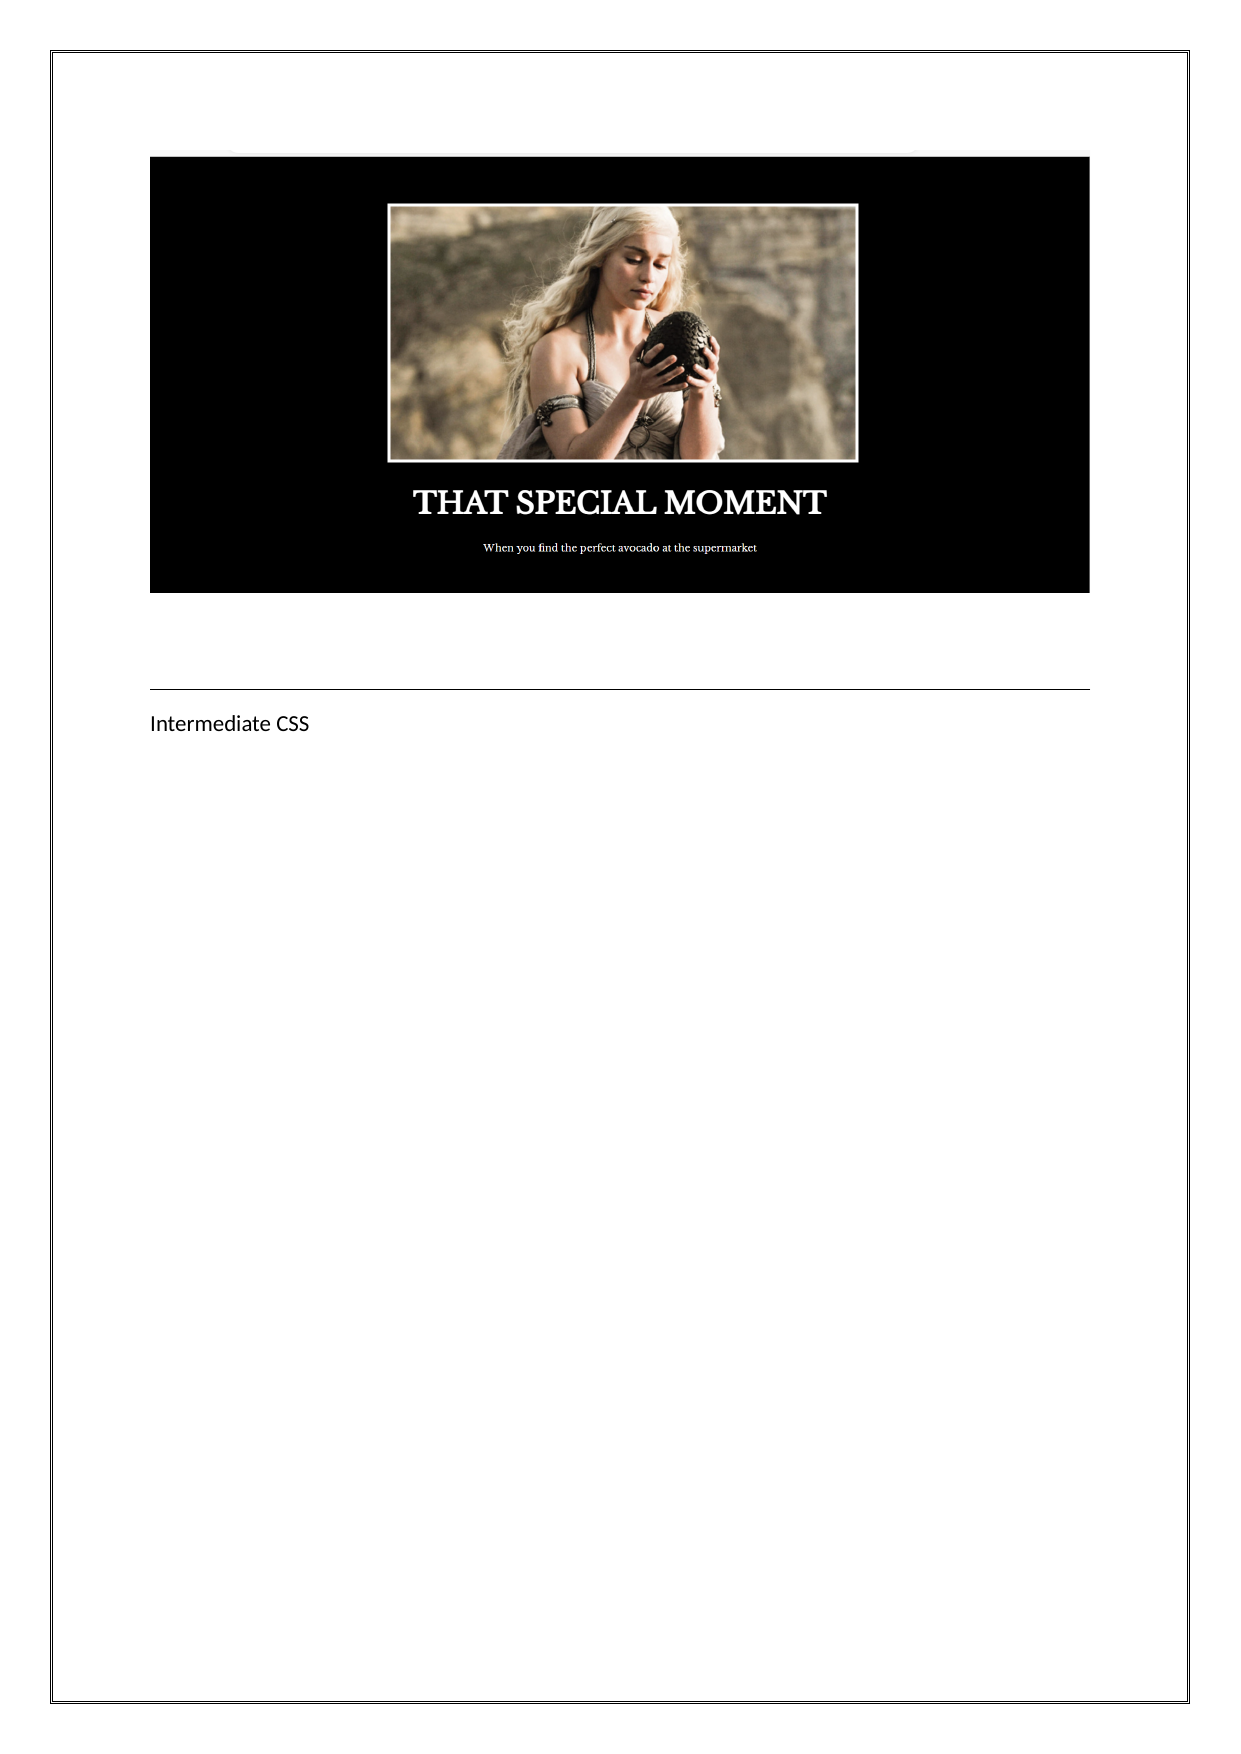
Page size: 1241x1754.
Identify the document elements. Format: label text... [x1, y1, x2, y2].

text Intermediate CSS [150, 709, 1090, 737]
picture [150, 150, 1091, 593]
